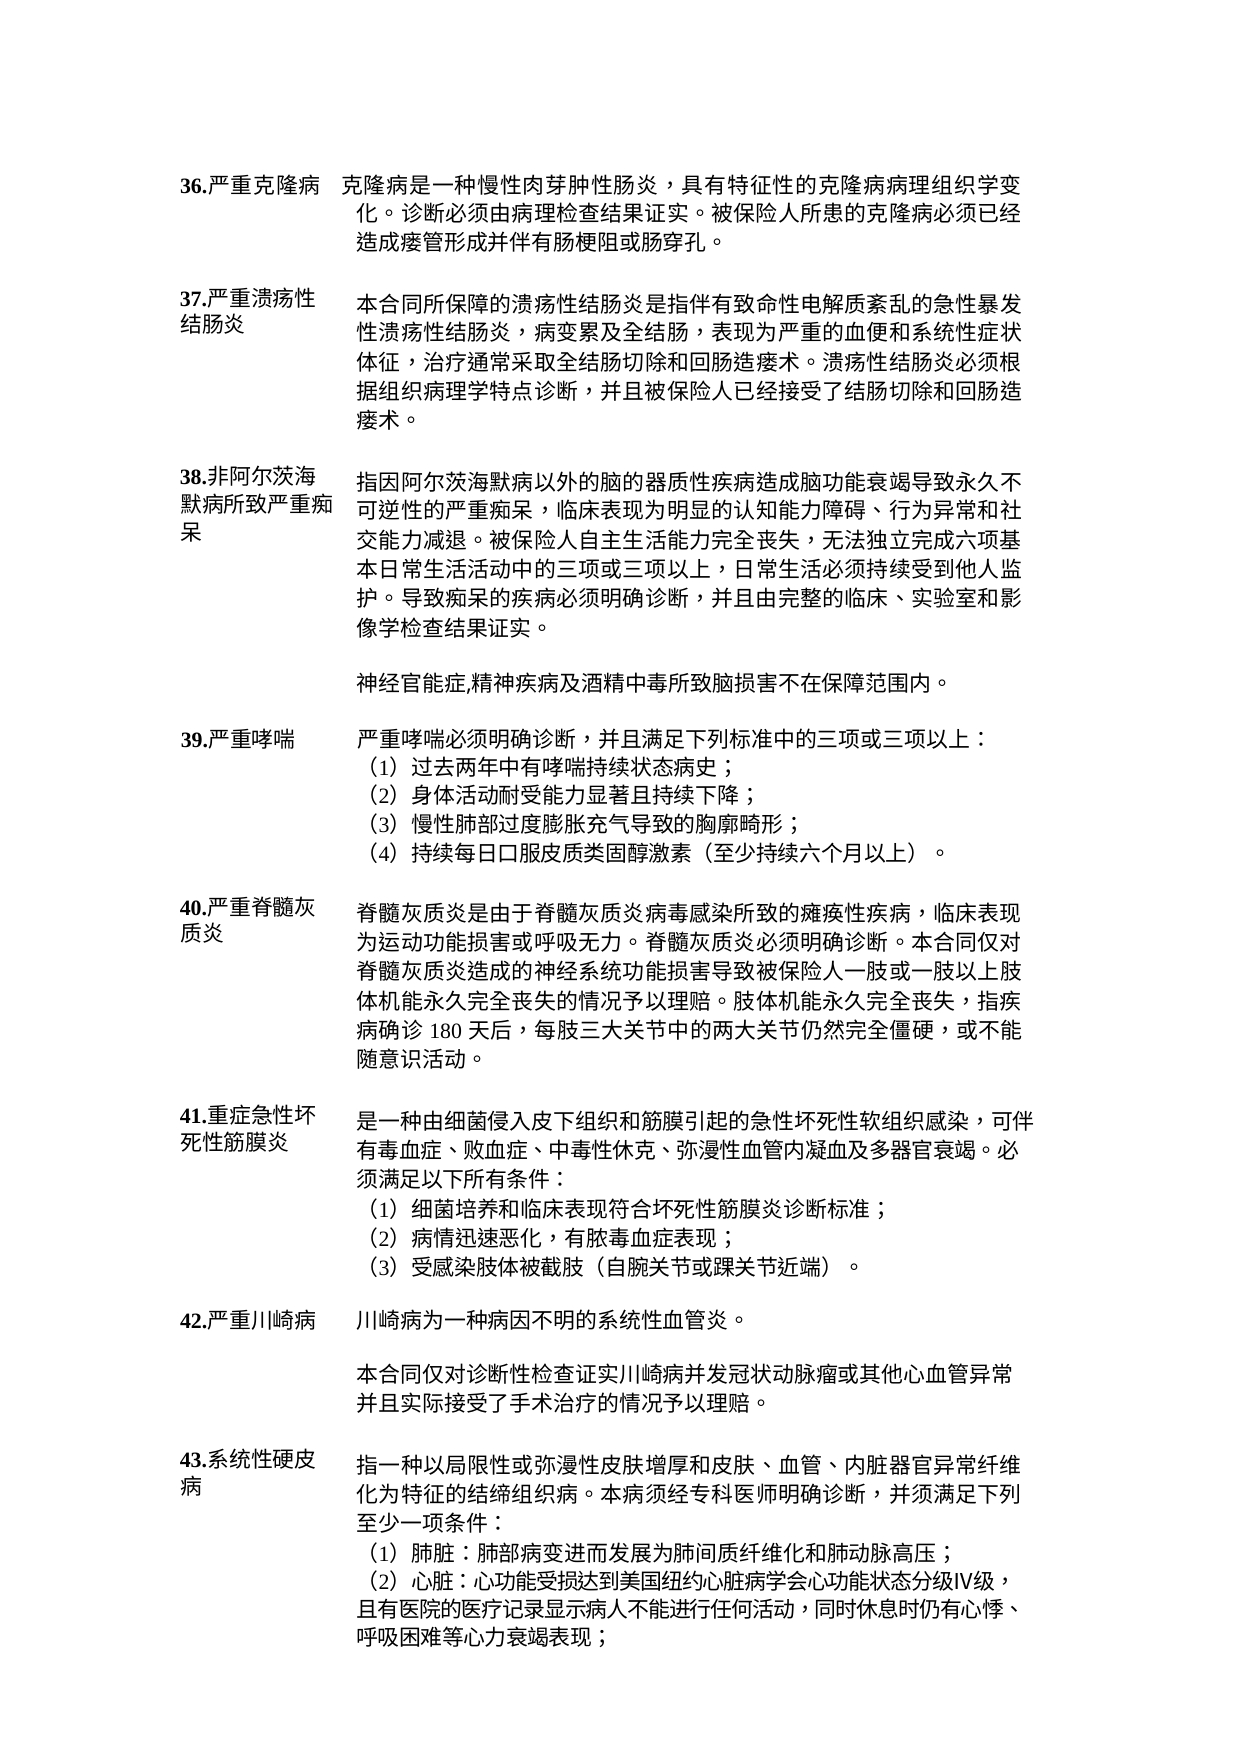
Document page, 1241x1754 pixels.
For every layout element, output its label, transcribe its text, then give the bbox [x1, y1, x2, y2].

text 41.重症急性坏死性筋膜炎 [179, 1102, 317, 1157]
text 脊髓灰质炎是由于脊髓灰质炎病毒感染所致的瘫痪性疾病，临床表现为运动功能损害或呼吸无力。脊髓灰质炎必须明确诊断。本合同仅对脊髓灰质炎造成的神经系统功能损害导致被保险人一肢或一肢以上肢体机能永久完全丧失的情况予以理赔。肢体机能永久完全丧失，指疾病确诊 180 天后，每肢三大关节中的两大关节仍然完全僵硬，或不能随意识活动。 [356, 898, 1024, 1074]
text 神经官能症,精神疾病及酒精中毒所致脑损害不在保障范围内。 [356, 668, 1065, 698]
text 43.系统性硬皮病 [179, 1445, 317, 1501]
text （2）心脏：心功能受损达到美国纽约心脏病学会心功能状态分级Ⅳ级， 且有医院的医疗记录显示病人不能进行任何活动，同时休息时仍有心悸、呼吸困难等心力衰竭表现； [356, 1567, 1034, 1652]
text 39.严重哮喘 严重哮喘必须明确诊断，并且满足下列标准中的三项或三项以上： [169, 724, 1003, 753]
text （1）细菌培养和临床表现符合坏死性筋膜炎诊断标准； [356, 1194, 1065, 1223]
text 36.严重克隆病 克隆病是一种慢性肉芽肿性肠炎，具有特征性的克隆病病理组织学变化。诊断必须由病理检查结果证实。被保险人所患的克隆病必须已经造成瘘管形成并伴有肠梗阻或肠穿孔。 [180, 171, 1023, 256]
text （2）身体活动耐受能力显著且持续下降； [356, 781, 1065, 809]
text （3）慢性肺部过度膨胀充气导致的胸廓畸形； [356, 809, 1065, 838]
text （1）过去两年中有哮喘持续状态病史； [356, 753, 1065, 781]
text 37.严重溃疡性结肠炎 [179, 284, 317, 339]
text 本合同仅对诊断性检查证实川崎病并发冠状动脉瘤或其他心血管异常并且实际接受了手术治疗的情况予以理赔。 [356, 1359, 1023, 1418]
text 42.严重川崎病 川崎病为一种病因不明的系统性血管炎。 [180, 1305, 1065, 1335]
text （3）受感染肢体被截肢（自腕关节或踝关节近端）。 [356, 1252, 1065, 1281]
text 38.非阿尔茨海默病所致严重痴呆 [179, 462, 334, 547]
text 本合同所保障的溃疡性结肠炎是指伴有致命性电解质紊乱的急性暴发性溃疡性结肠炎，病变累及全结肠，表现为严重的血便和系统性症状体征，治疗通常采取全结肠切除和回肠造瘘术。溃疡性结肠炎必须根据组织病理学特点诊断，并且被保险人已经接受了结肠切除和回肠造瘘术。 [356, 289, 1023, 435]
text （4）持续每日口服皮质类固醇激素（至少持续六个月以上）。 [356, 838, 1065, 867]
text 指因阿尔茨海默病以外的脑的器质性疾病造成脑功能衰竭导致永久不可逆性的严重痴呆，临床表现为明显的认知能力障碍、行为异常和社交能力减退。被保险人自主生活能力完全丧失，无法独立完成六项基本日常生活活动中的三项或三项以上，日常生活必须持续受到他人监护。导致痴呆的疾病必须明确诊断，并且由完整的临床、实验室和影像学检查结果证实。 [356, 467, 1023, 642]
text 是一种由细菌侵入皮下组织和筋膜引起的急性坏死性软组织感染，可伴有毒血症、败血症、中毒性休克、弥漫性血管内凝血及多器官衰竭。必须满足以下所有条件： [356, 1106, 1034, 1194]
text （2）病情迅速恶化，有脓毒血症表现； [356, 1223, 1065, 1252]
text （1）肺脏：肺部病变进而发展为肺间质纤维化和肺动脉高压； [356, 1538, 1065, 1567]
text 40.严重脊髓灰质炎 [179, 893, 317, 948]
text 指一种以局限性或弥漫性皮肤增厚和皮肤、血管、内脏器官异常纤维化为特征的结缔组织病。本病须经专科医师明确诊断，并须满足下列至少一项条件： [356, 1450, 1023, 1538]
